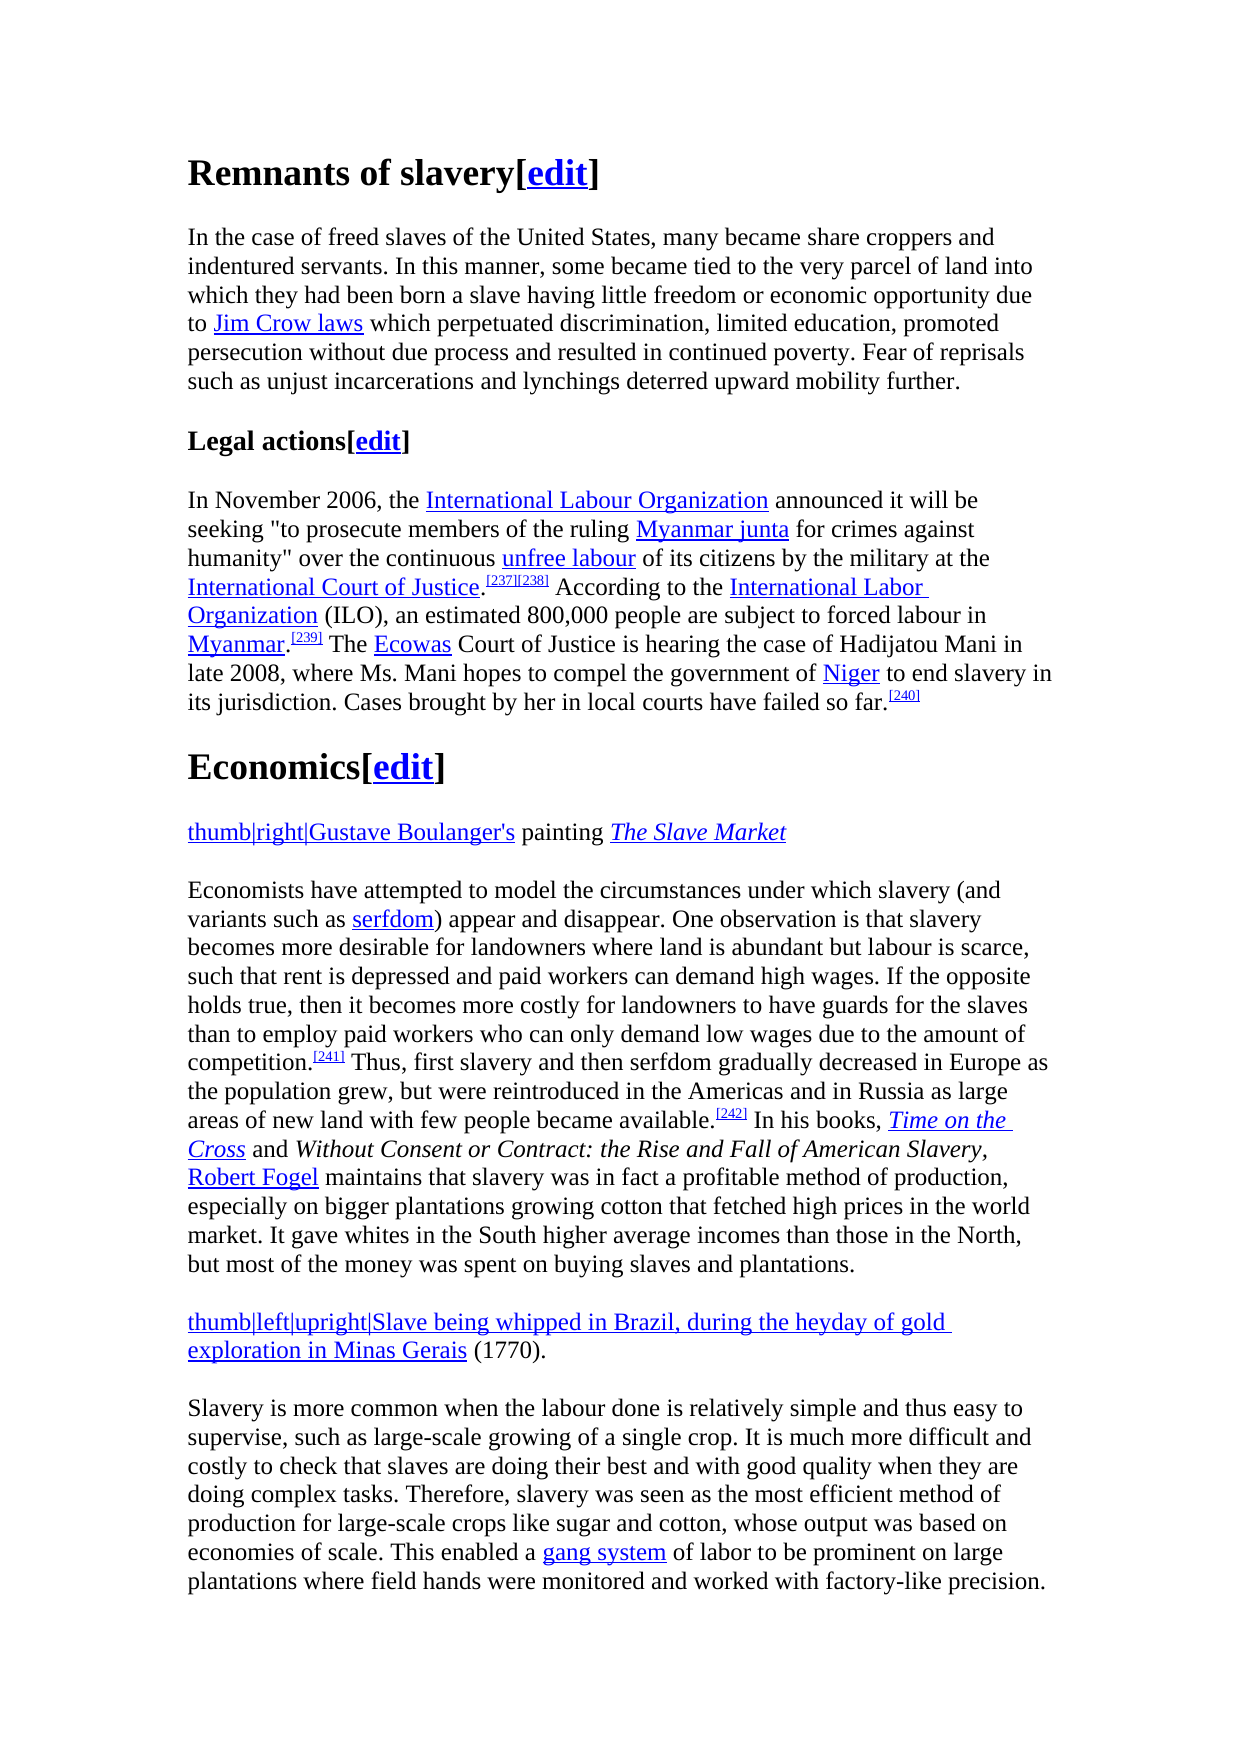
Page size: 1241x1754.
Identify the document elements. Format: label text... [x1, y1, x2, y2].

text In November 2006, the International Labour Organization announced it will be seeking "to prosecute members of the ruling Myanmar junta for crimes against humanity" over the continuous unfree labour of its citizens by the military at the International Court of Justice.[237][238] According to the International Labor Organization (ILO), an estimated 800,000 people are subject to forced labour in Myanmar.[239] The Ecowas Court of Justice is hearing the case of Hadijatou Mani in late 2008, where Ms. Mani hopes to compel the government of Niger to end slavery in its jurisdiction. Cases brought by her in local courts have failed so far.[240] [187, 486, 1053, 716]
text In the case of freed slaves of the United States, many became share croppers and indentured servants. In this manner, some became tied to the very parcel of land into which they had been born a slave having little freedom or economic opportunity due to Jim Crow laws which perpetuated discrimination, limited education, promoted persecution without due process and resulted in continued poverty. Fear of reprisals such as unjust incarcerations and lynchings deterred upward mobility further. [187, 222, 1053, 395]
subtitle Legal actions[edit] [187, 424, 1053, 456]
text Economists have attempted to model the circumstances under which slavery (and variants such as serfdom) appear and disappear. One observation is that slavery becomes more desirable for landowners where land is abundant but labour is scarce, such that rent is depressed and paid workers can demand high wages. If the opposite holds true, then it becomes more costly for landowners to have guards for the slaves than to employ paid workers who can only demand low wages due to the amount of competition.[241] Thus, first slavery and then serfdom gradually decreased in Europe as the population grew, but were reintroduced in the Americas and in Russia as large areas of new land with few people became available.[242] In his books, Time on the Cross and Without Consent or Contract: the Rise and Fall of American Slavery, Robert Fogel maintains that slavery was in fact a profitable method of production, especially on bigger plantations growing cotton that fetched high prices in the world market. It gave whites in the South higher average incomes than those in the North, but most of the money was spent on buying slaves and plantations. [187, 875, 1053, 1277]
subtitle Remnants of slavery[edit] [187, 150, 1053, 193]
subtitle Economics[edit] [187, 745, 1053, 788]
text thumb|right|Gustave Boulanger's painting The Slave Market [187, 817, 1053, 846]
text thumb|left|upright|Slave being whipped in Brazil, during the heyday of gold exploration in Minas Gerais (1770). [187, 1307, 1053, 1364]
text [187, 1393, 1053, 1594]
